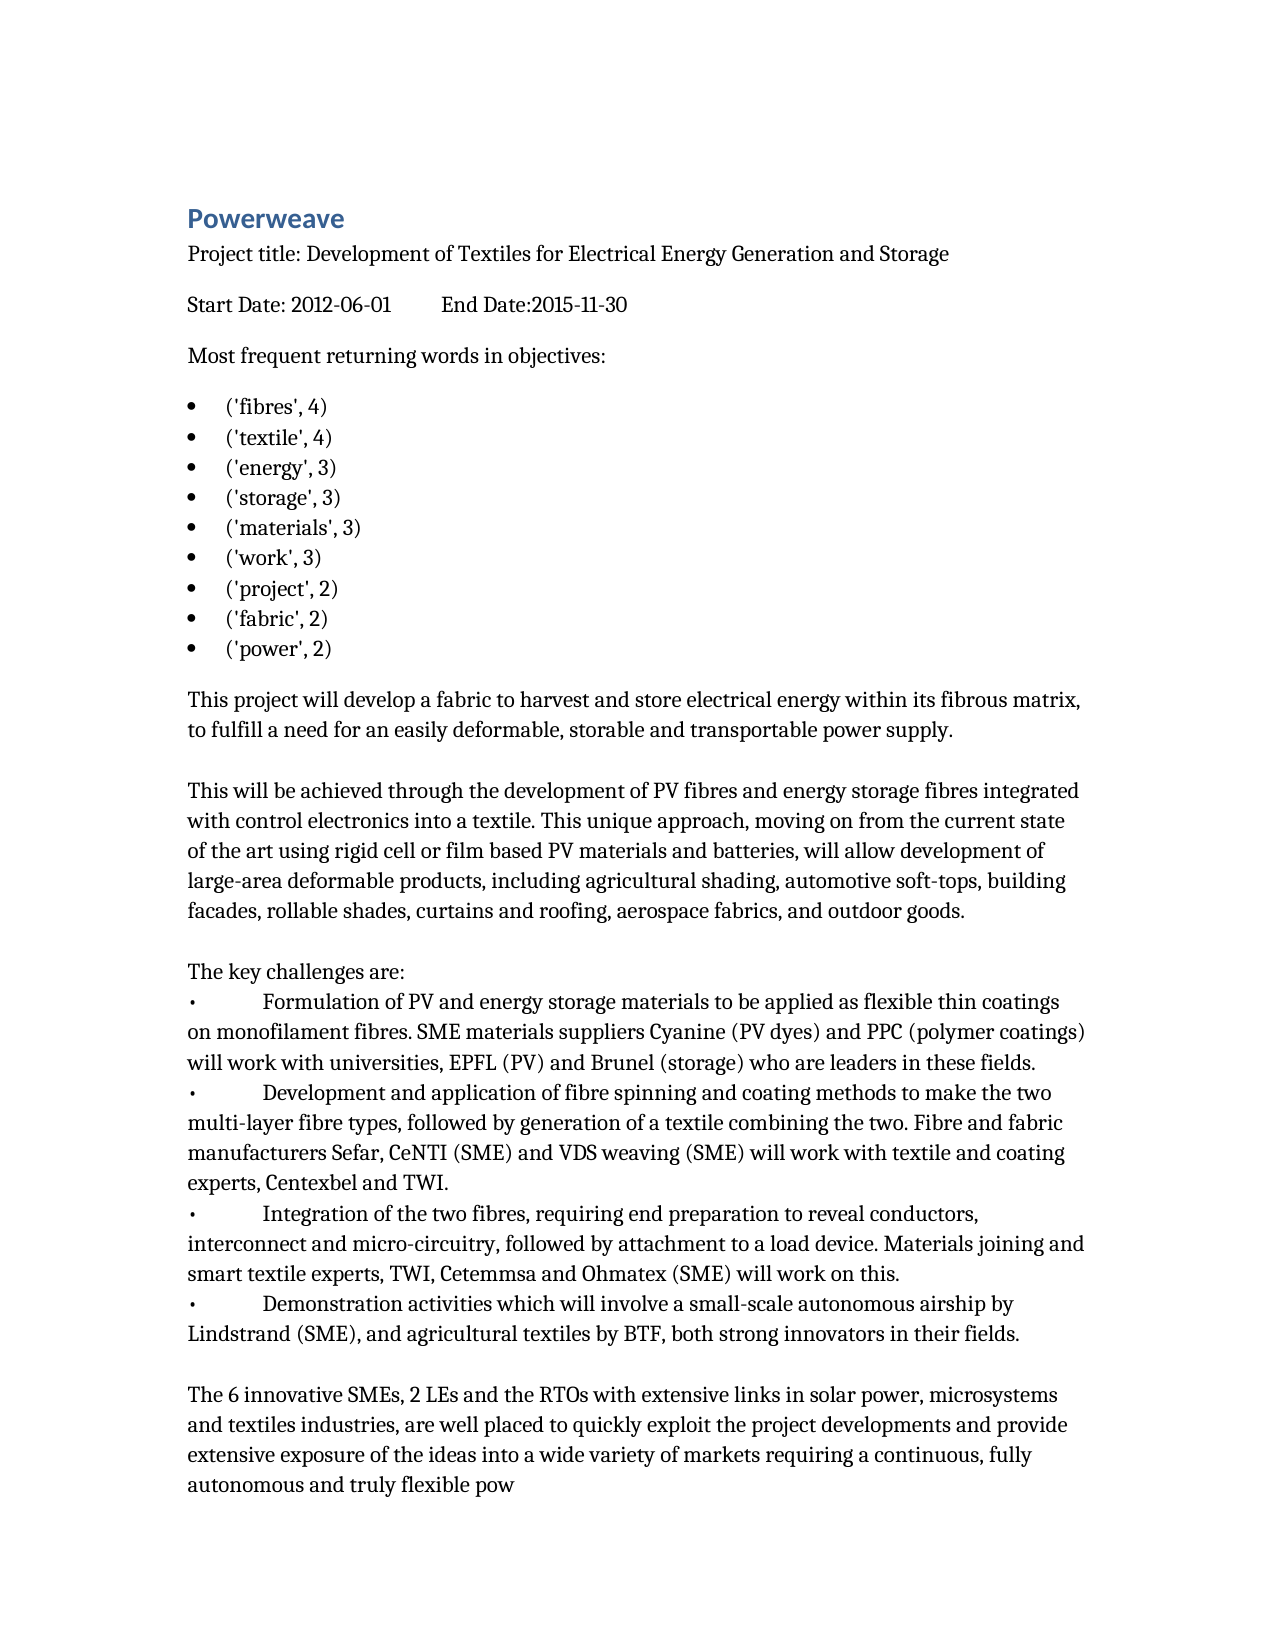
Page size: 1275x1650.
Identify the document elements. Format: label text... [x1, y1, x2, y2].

list ('storage', 3) [187, 485, 1087, 511]
list ('project', 2) [187, 575, 1087, 602]
list ('textile', 4) [187, 424, 1087, 451]
text Start Date: 2012-06-01 End Date:2015-11-30 [187, 292, 1087, 318]
list ('work', 3) [187, 545, 1087, 571]
list ('materials', 3) [187, 515, 1087, 541]
subtitle Powerweave [187, 200, 1087, 236]
list ('energy', 3) [187, 454, 1087, 481]
list ('fibres', 4) [187, 394, 1087, 420]
list ('power', 2) [187, 636, 1087, 662]
text This project will develop a fabric to harvest and store electrical energy within its fibrous matrix, to fulfill a need for an easily deformable, storable and transportable power supply. This will be achieved through the development of PV fibres and energy storage fibres integrated with control electronics into a textile. This unique approach, moving on from the current state of the art using rigid cell or film based PV materials and batteries, will allow development of large-area deformable products, including agricultural shading, automotive soft-tops, building facades, rollable shades, curtains and roofing, aerospace fabrics, and outdoor goods. The key challenges are: • Formulation of PV and energy storage materials to be applied as flexible thin coatings on monofilament fibres. SME materials suppliers Cyanine (PV dyes) and PPC (polymer coatings) will work with universities, EPFL (PV) and Brunel (storage) who are leaders in these fields. • Development and application of fibre spinning and coating methods to make the two multi-layer fibre types, followed by generation of a textile combining the two. Fibre and fabric manufacturers Sefar, CeNTI (SME) and VDS weaving (SME) will work with textile and coating experts, Centexbel and TWI. • Integration of the two fibres, requiring end preparation to reveal conductors, interconnect and micro-circuitry, followed by attachment to a load device. Materials joining and smart textile experts, TWI, Cetemmsa and Ohmatex (SME) will work on this. • Demonstration activities which will involve a small-scale autonomous airship by Lindstrand (SME), and agricultural textiles by BTF, both strong innovators in their fields. The 6 innovative SMEs, 2 LEs and the RTOs with extensive links in solar power, microsystems and textiles industries, are well placed to quickly exploit the project developments and provide extensive exposure of the ideas into a wide variety of markets requiring a continuous, fully autonomous and truly flexible pow [187, 687, 1087, 1498]
text Most frequent returning words in objectives: [187, 343, 1087, 369]
list ('fabric', 2) [187, 606, 1087, 632]
text Project title: Development of Textiles for Electrical Energy Generation and Storage [187, 241, 1087, 267]
